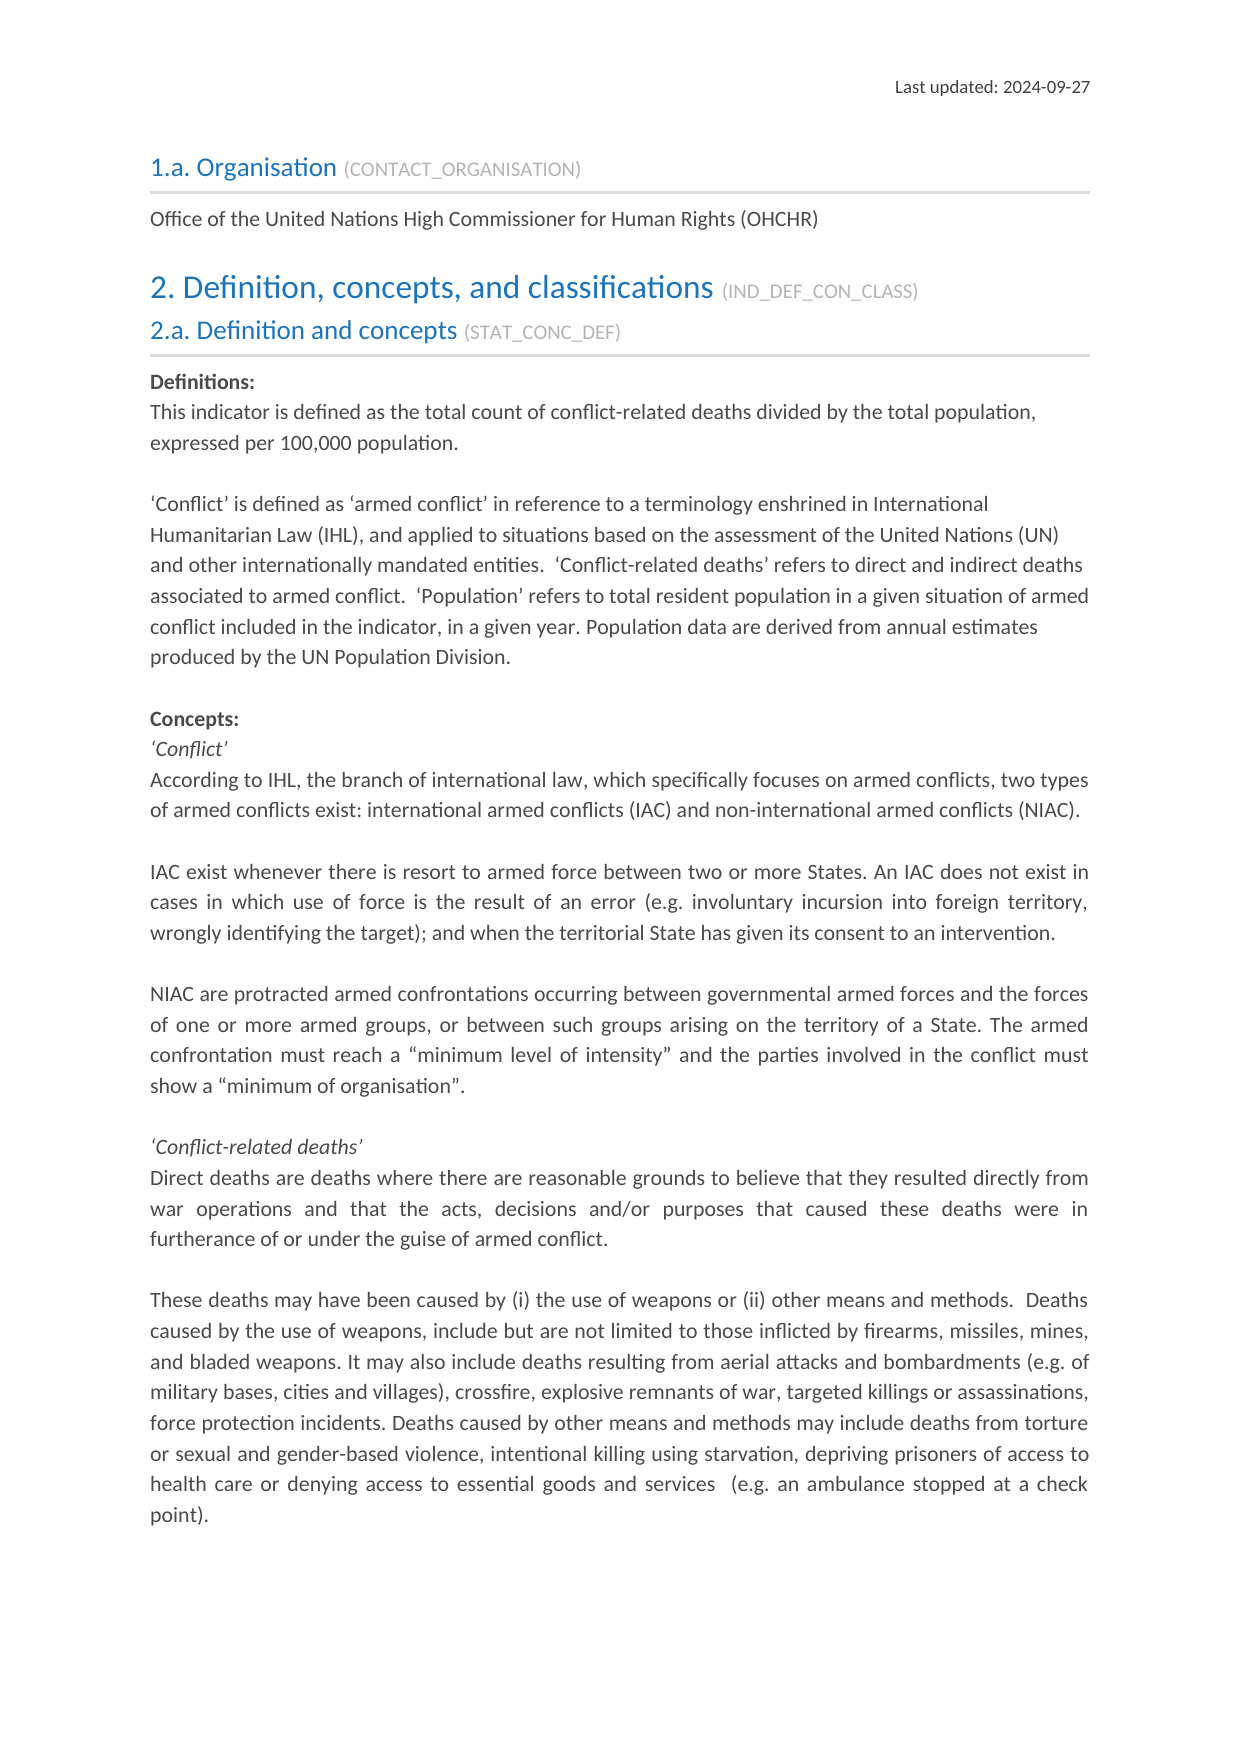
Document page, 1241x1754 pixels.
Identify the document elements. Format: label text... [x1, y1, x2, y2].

text 2. Definition, concepts, and classifications (IND_DEF_CON_CLASS) [150, 266, 1090, 307]
text IAC exist whenever there is resort to armed force between two or more States. An IAC does not exist in cases in which use of force is the result of an error (e.g. involuntary incursion into foreign territory, wrongly identifying the target); and when the territorial State has given its consent to an intervention. [150, 858, 1090, 946]
text These deaths may have been caused by (i) the use of weapons or (ii) other means and methods. Deaths caused by the use of weapons, include but are not limited to those inflicted by firearms, missiles, mines, and bladed weapons. It may also include deaths resulting from aerial attacks and bombardments (e.g. of military bases, cities and villages), crossfire, explosive remnants of war, targeted killings or assassinations, force protection incidents. Deaths caused by other means and methods may include deaths from torture or sexual and gender-based violence, intentional killing using starvation, depriving prisoners of access to health care or denying access to essential goods and services (e.g. an ambulance stopped at a check point). [150, 1287, 1090, 1528]
text NIAC are protracted armed confrontations occurring between governmental armed forces and the forces of one or more armed groups, or between such groups arising on the territory of a State. The armed confrontation must reach a “minimum level of intensity” and the parties involved in the conflict must show a “minimum of organisation”. [150, 980, 1090, 1099]
text ‘Conflict-related deaths’ [150, 1133, 1090, 1160]
text ‘Conflict’ [150, 735, 1090, 762]
text This indicator is defined as the total count of conflict-related deaths divided by the total population, expressed per 100,000 population. [150, 398, 1090, 456]
text Definitions: [150, 368, 1090, 394]
text ‘Conflict’ is defined as ‘armed conflict’ in reference to a terminology enshrined in International Humanitarian Law (IHL), and applied to situations based on the assessment of the United Nations (UN) and other internationally mandated entities. ‘Conflict-related deaths’ refers to direct and indirect deaths associated to armed conflict. ‘Population’ refers to total resident population in a given situation of armed conflict included in the indicator, in a given year. Population data are derived from annual estimates produced by the UN Population Division. [150, 490, 1090, 670]
text According to IHL, the branch of international law, which specifically focuses on armed conflicts, two types of armed conflicts exist: international armed conflicts (IAC) and non-international armed conflicts (NIAC). [150, 766, 1090, 823]
text 2.a. Definition and concepts (STAT_CONC_DEF) [150, 313, 1090, 354]
text 1.a. Organisation (CONTACT_ORGANISATION) [150, 150, 1090, 191]
text Concepts: [150, 705, 1090, 731]
text Direct deaths are deaths where there are reasonable grounds to believe that they resulted directly from war operations and that the acts, decisions and/or purposes that caused these deaths were in furtherance of or under the guise of armed conflict. [150, 1164, 1090, 1252]
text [150, 205, 1090, 232]
